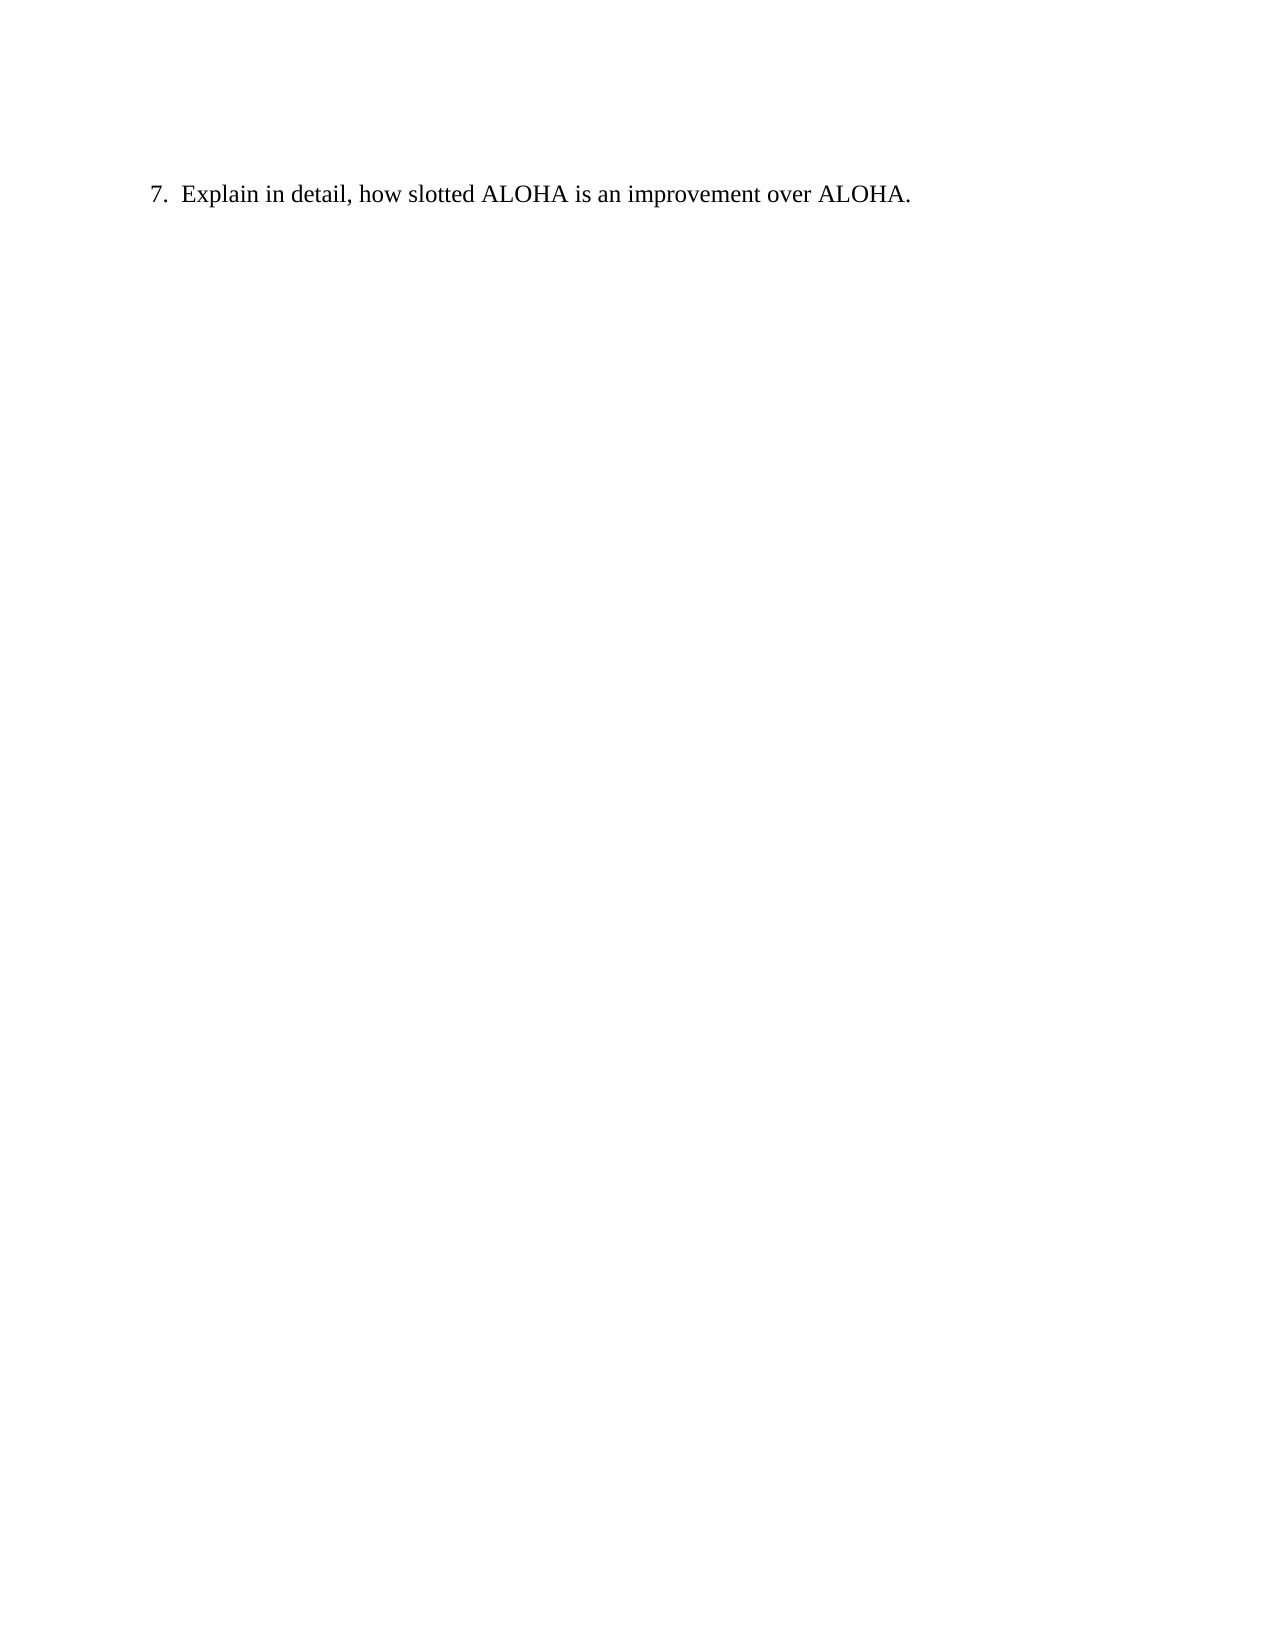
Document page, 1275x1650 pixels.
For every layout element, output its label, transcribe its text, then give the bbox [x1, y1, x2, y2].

text 7. Explain in detail, how slotted ALOHA is an improvement over ALOHA. [150, 179, 1125, 207]
